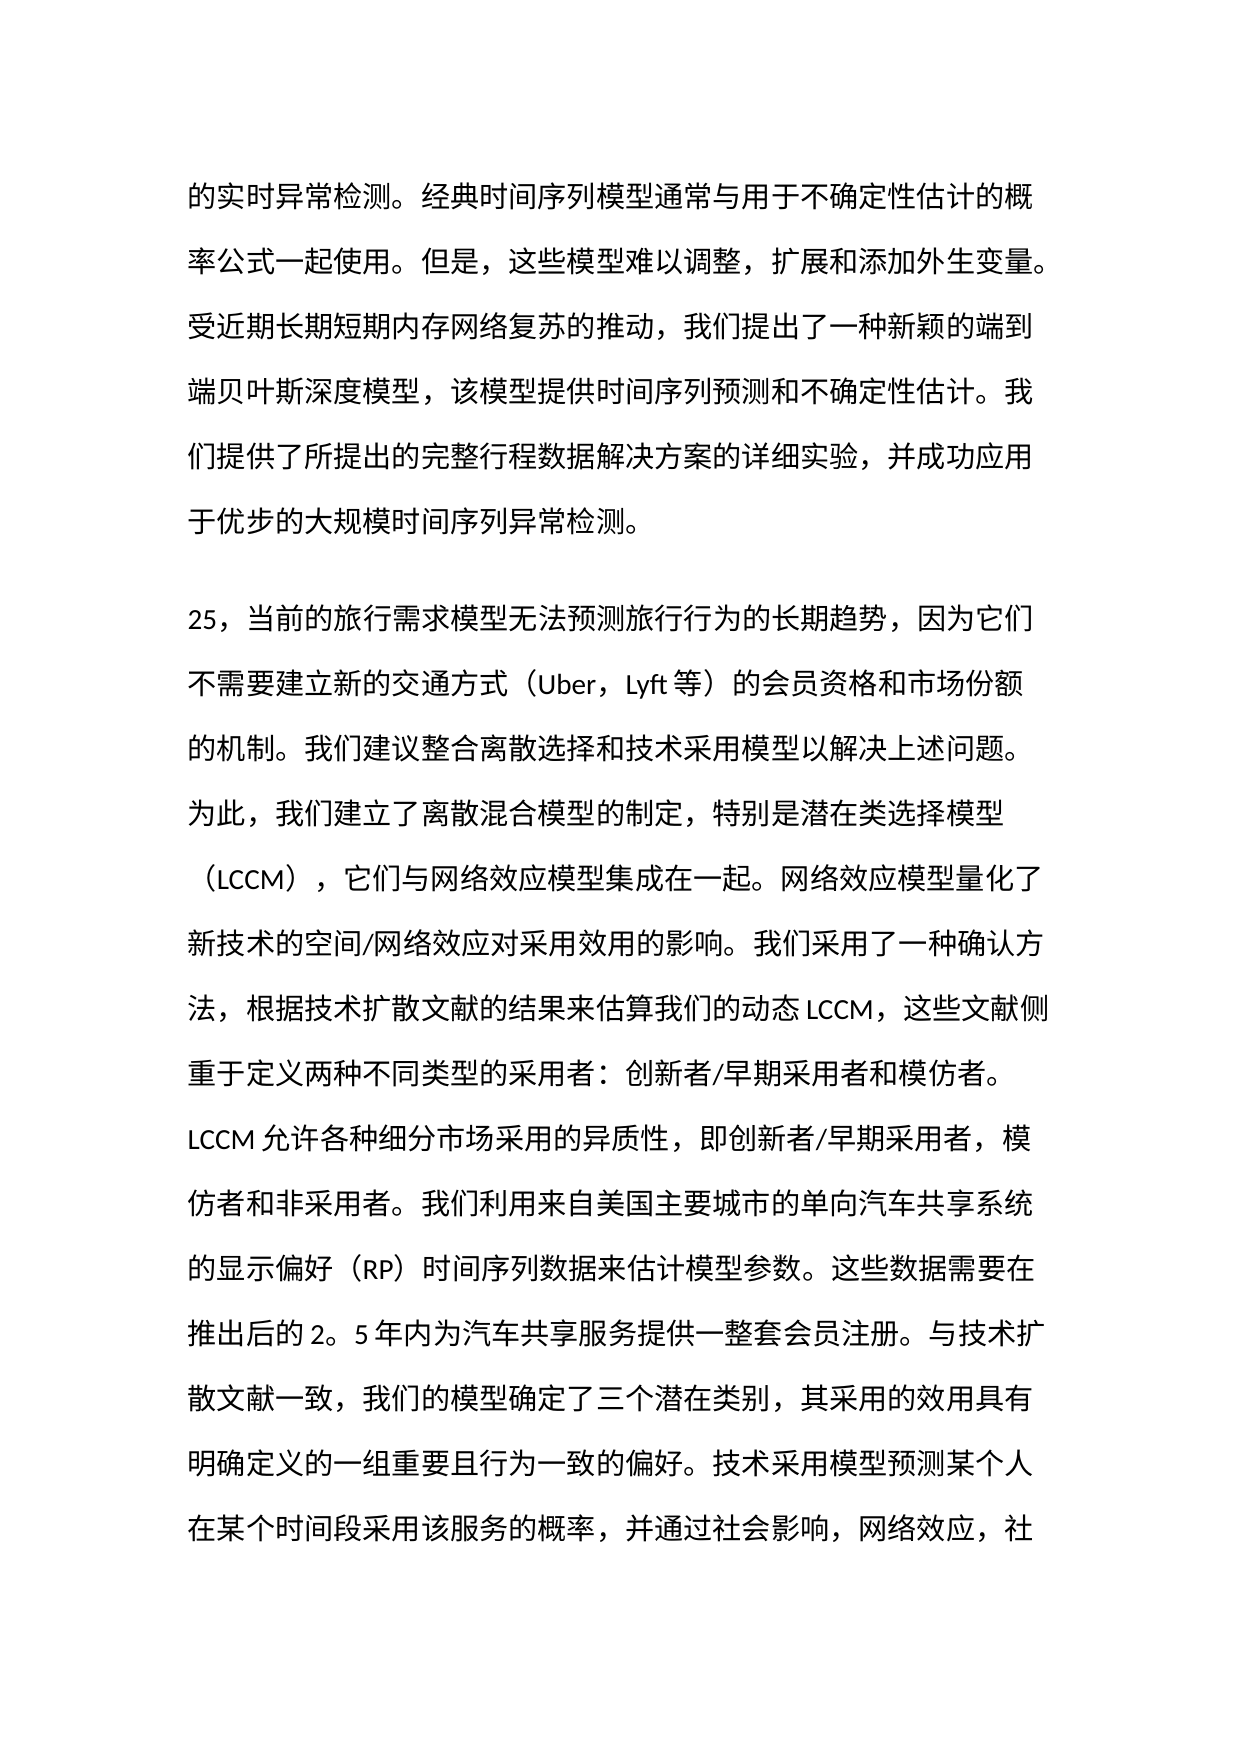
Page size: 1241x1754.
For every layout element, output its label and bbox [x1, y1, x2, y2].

text [187, 162, 1053, 552]
text [187, 584, 1053, 1559]
